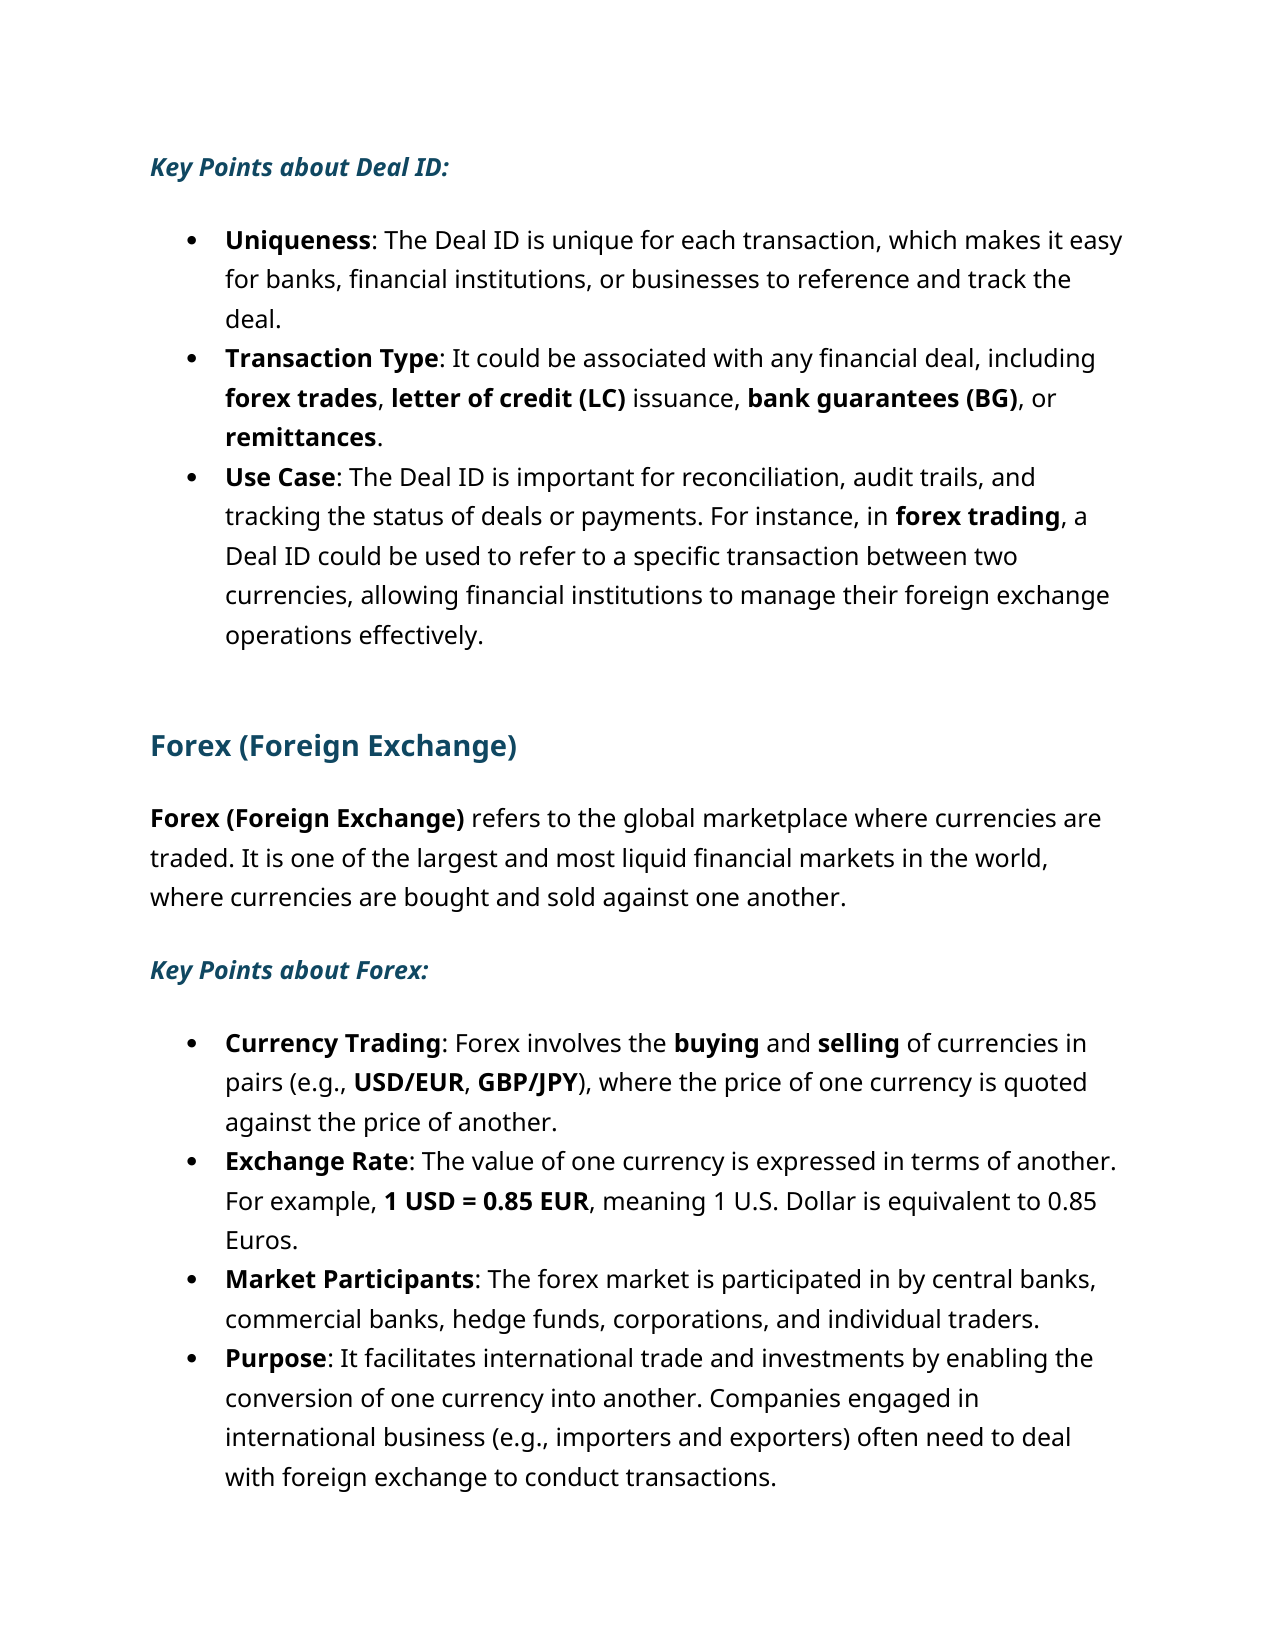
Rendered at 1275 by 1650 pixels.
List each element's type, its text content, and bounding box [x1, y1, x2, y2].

subtitle Key Points about Deal ID: [150, 150, 1125, 184]
list Transaction Type: It could be associated with any financial deal, including forex trades, letter of credit (LC) issuance, bank guarantees (BG), or remittances. [187, 341, 1125, 454]
list Uniqueness: The Deal ID is unique for each transaction, which makes it easy for banks, financial institutions, or businesses to reference and track the deal. [187, 223, 1125, 336]
subtitle Key Points about Forex: [150, 953, 1125, 987]
list Market Participants: The forex market is participated in by central banks, commercial banks, hedge funds, corporations, and individual traders. [187, 1262, 1125, 1336]
list Currency Trading: Forex involves the buying and selling of currencies in pairs (e.g., USD/EUR, GBP/JPY), where the price of one currency is quoted against the price of another. [187, 1025, 1125, 1138]
list Purpose: It facilitates international trade and investments by enabling the conversion of one currency into another. Companies engaged in international business (e.g., importers and exporters) often need to deal with foreign exchange to conduct transactions. [187, 1341, 1125, 1494]
list Use Case: The Deal ID is important for reconciliation, audit trails, and tracking the status of deals or payments. For instance, in forex trading, a Deal ID could be used to refer to a specific transaction between two currencies, allowing financial institutions to manage their foreign exchange operations effectively. [187, 459, 1125, 652]
text Forex (Foreign Exchange) refers to the global marketplace where currencies are traded. It is one of the largest and most liquid financial markets in the world, where currencies are bought and sold against one another. [150, 801, 1125, 914]
list Exchange Rate: The value of one currency is expressed in terms of another. For example, 1 USD = 0.85 EUR, meaning 1 U.S. Dollar is equivalent to 0.85 Euros. [187, 1144, 1125, 1257]
subtitle Forex (Foreign Exchange) [150, 726, 1125, 765]
